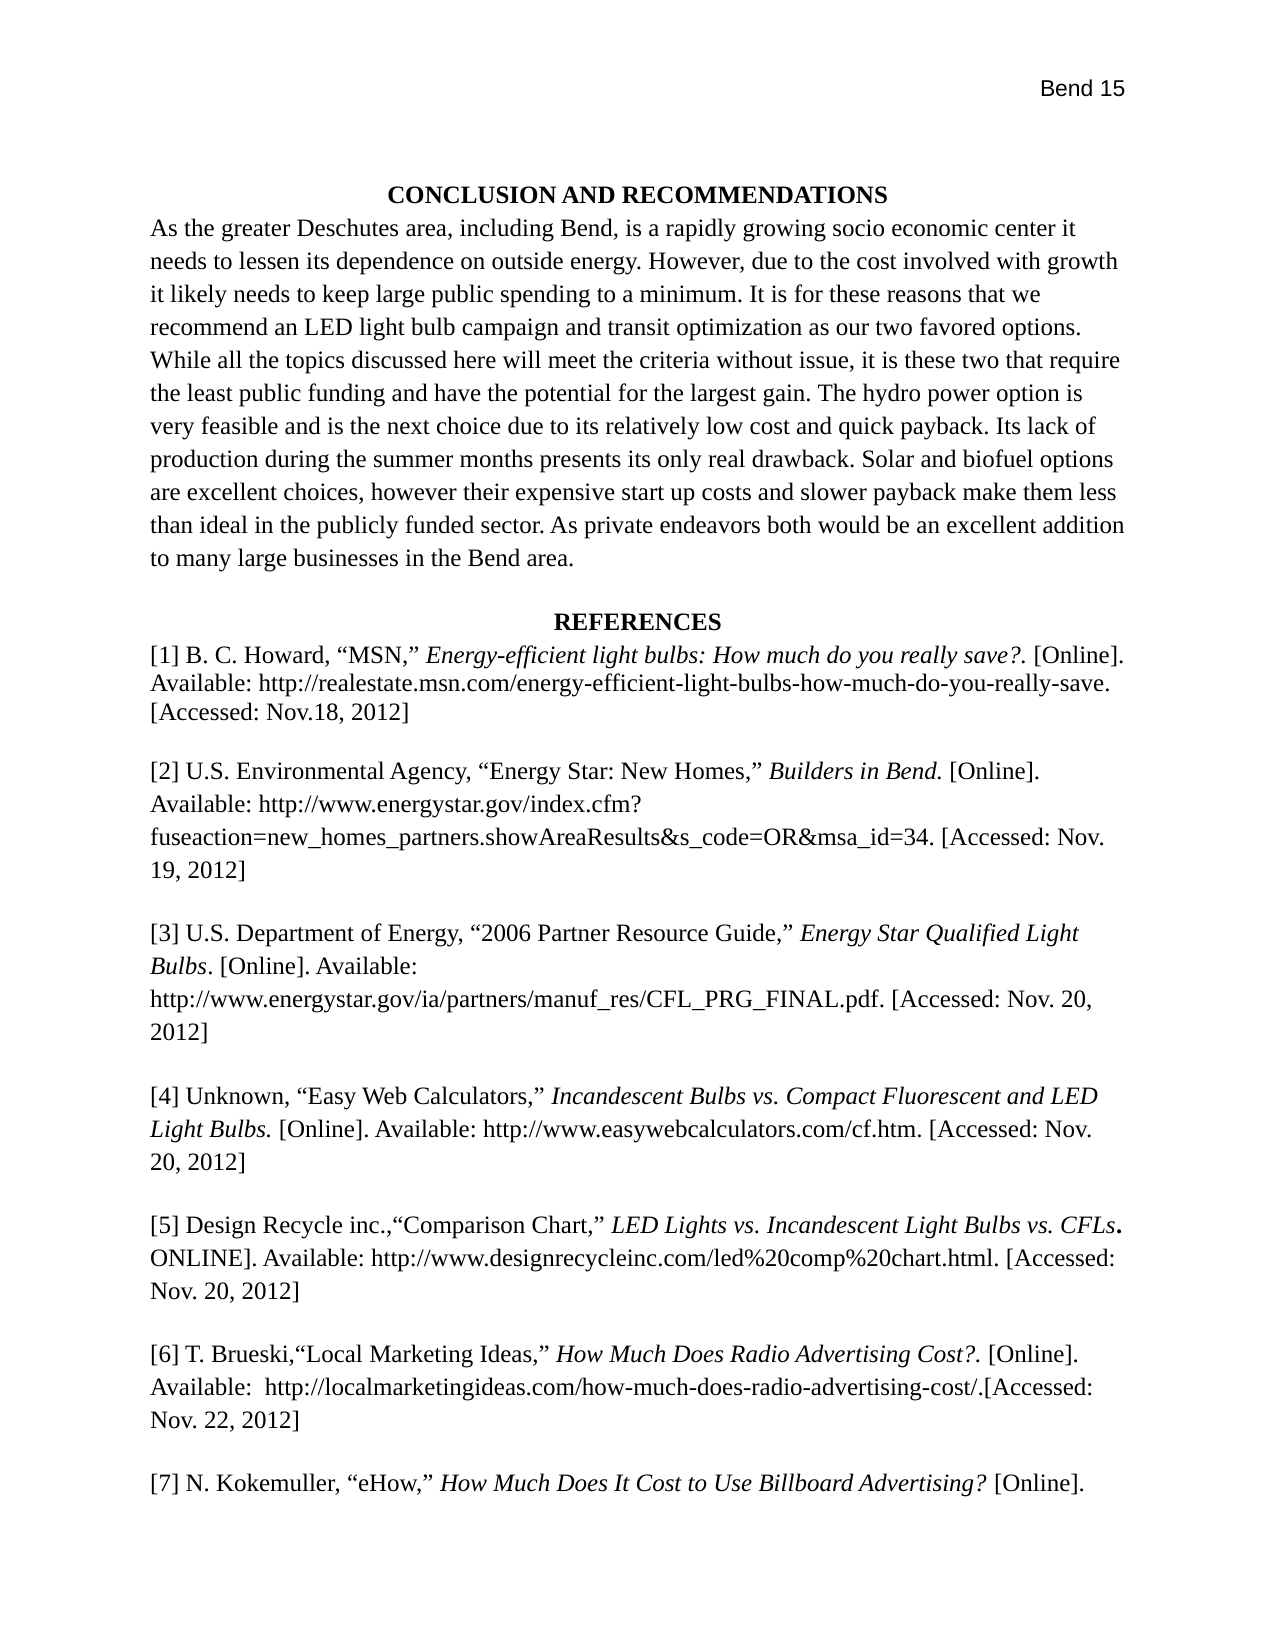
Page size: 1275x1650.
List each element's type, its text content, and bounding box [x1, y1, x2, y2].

text [3] U.S. Department of Energy, “2006 Partner Resource Guide,” Energy Star Qualified Light Bulbs. [Online]. Available: http://www.energystar.gov/ia/partners/manuf_res/CFL_PRG_FINAL.pdf. [Accessed: Nov. 20, 2012] [150, 918, 1125, 1046]
text CONCLUSION AND RECOMMENDATIONS [150, 180, 1125, 209]
text As the greater Deschutes area, including Bend, is a rapidly growing socio economic center it needs to lessen its dependence on outside energy. However, due to the cost involved with growth it likely needs to keep large public spending to a minimum. It is for these reasons that we recommend an LED light bulb campaign and transit optimization as our two favored options. While all the topics discussed here will meet the criteria without issue, it is these two that require the least public funding and have the potential for the largest gain. The hydro power option is very feasible and is the next choice due to its relatively low cost and quick payback. Its lack of production during the summer months presents its only real drawback. Solar and biofuel options are excellent choices, however their expensive start up costs and slower payback make them less than ideal in the publicly funded sector. As private endeavors both would be an excellent addition to many large businesses in the Bend area. [150, 213, 1125, 572]
text [6] T. Brueski,“Local Marketing Ideas,” How Much Does Radio Advertising Cost?. [Online]. Available: http://localmarketingideas.com/how-much-does-radio-advertising-cost/.[Accessed: Nov. 22, 2012] [150, 1339, 1125, 1434]
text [150, 1468, 1125, 1497]
text REFERENCES [150, 607, 1125, 635]
text [4] Unknown, “Easy Web Calculators,” Incandescent Bulbs vs. Compact Fluorescent and LED Light Bulbs. [Online]. Available: http://www.easywebcalculators.com/cf.htm. [Accessed: Nov. 20, 2012] [150, 1081, 1125, 1176]
text [5] Design Recycle inc.,“Comparison Chart,” LED Lights vs. Incandescent Light Bulbs vs. CFLs. ONLINE]. Available: http://www.designrecycleinc.com/led%20comp%20chart.html. [Accessed: Nov. 20, 2012] [150, 1210, 1125, 1305]
text Available: http://realestate.msn.com/energy-efficient-light-bulbs-how-much-do-you-really-save. [Accessed: Nov.18, 2012] [150, 668, 1125, 726]
text [2] U.S. Environmental Agency, “Energy Star: New Homes,” Builders in Bend. [Online]. Available: http://www.energystar.gov/index.cfm?fuseaction=new_homes_partners.showAreaResults&s_code=OR&msa_id=34. [Accessed: Nov. 19, 2012] [150, 756, 1125, 884]
